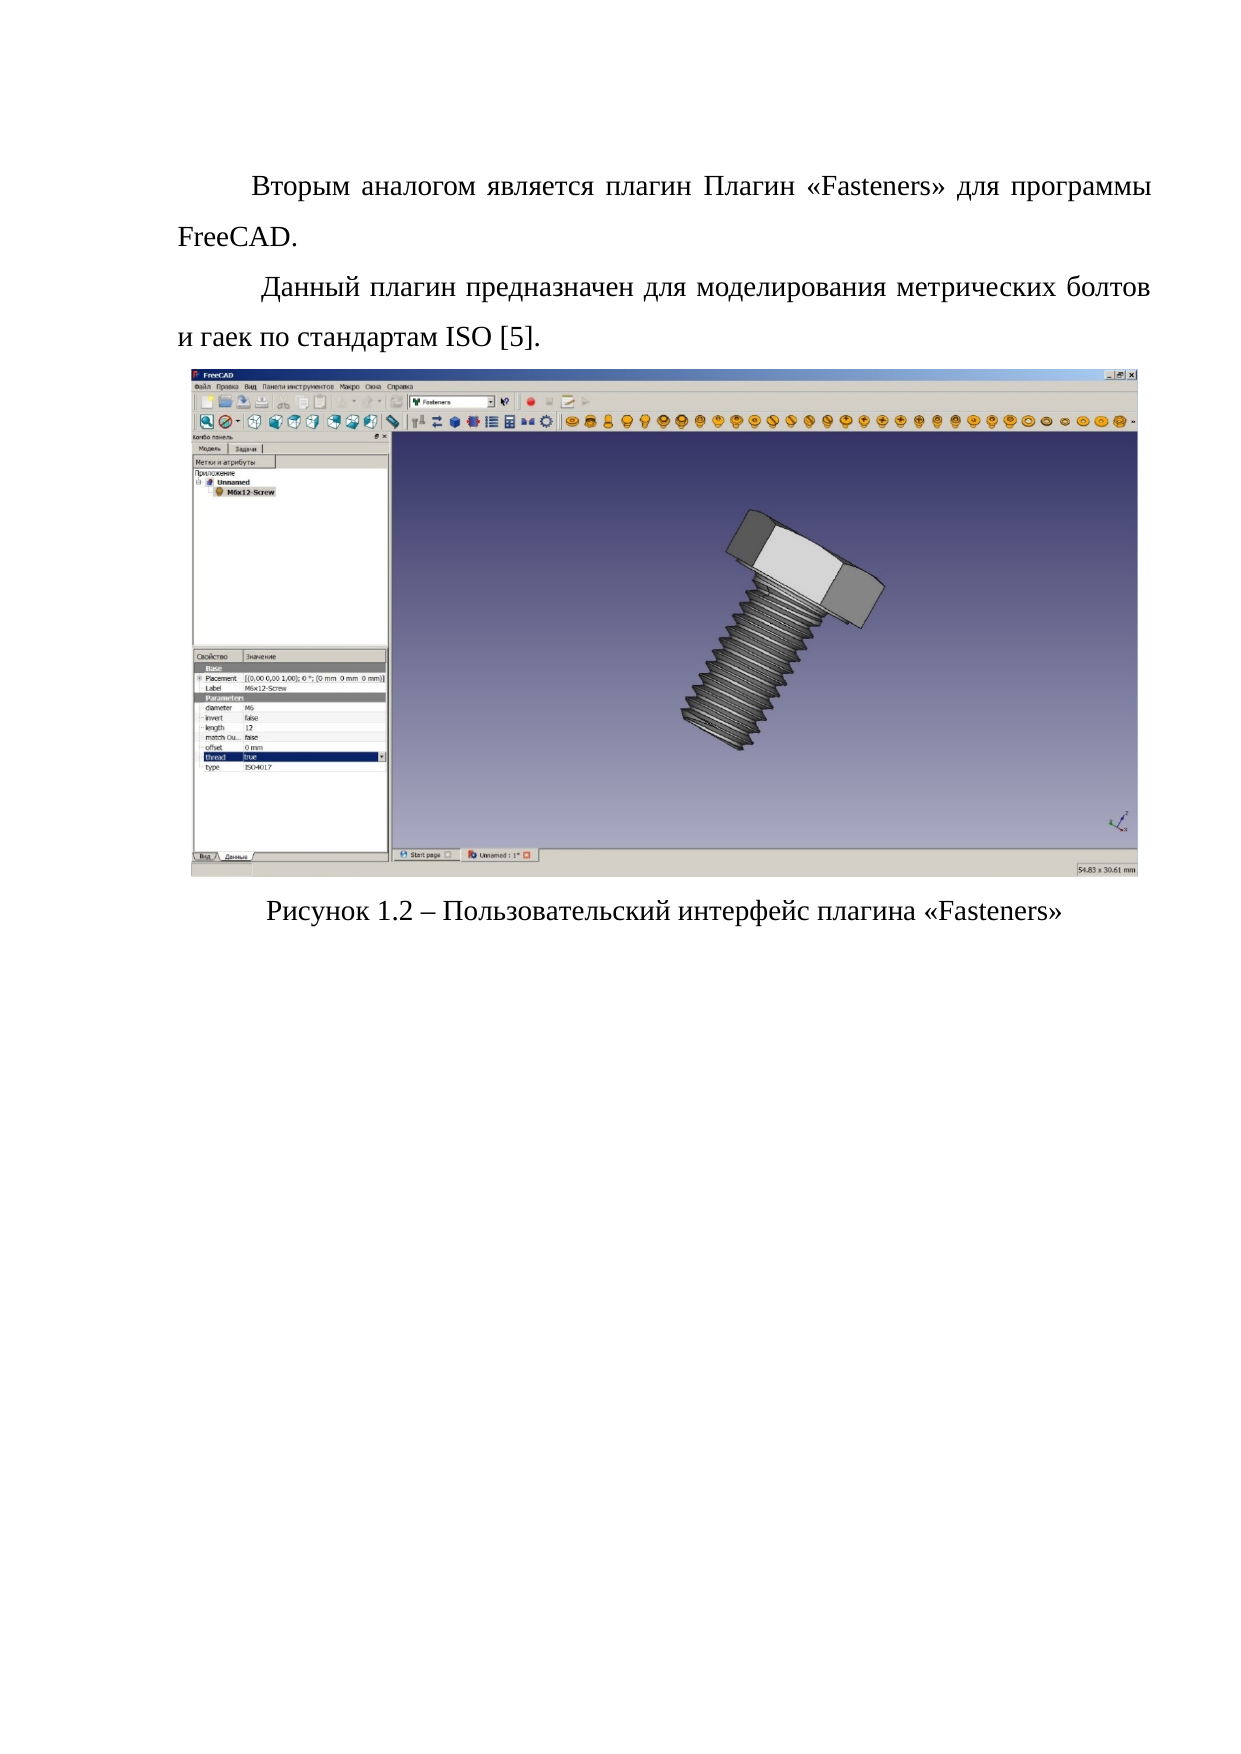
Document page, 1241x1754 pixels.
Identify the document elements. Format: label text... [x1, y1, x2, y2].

text Вторым аналогом является плагин Плагин «Fasteners» для программы FreeCAD. [177, 168, 1152, 252]
picture [191, 369, 1138, 877]
text Данный плагин предназначен для моделирования метрических болтов и гаек по стандартам ISO [5]. [177, 269, 1152, 353]
text Рисунок 1.2 – Пользовательский интерфейс плагина «Fasteners» [177, 893, 1152, 927]
